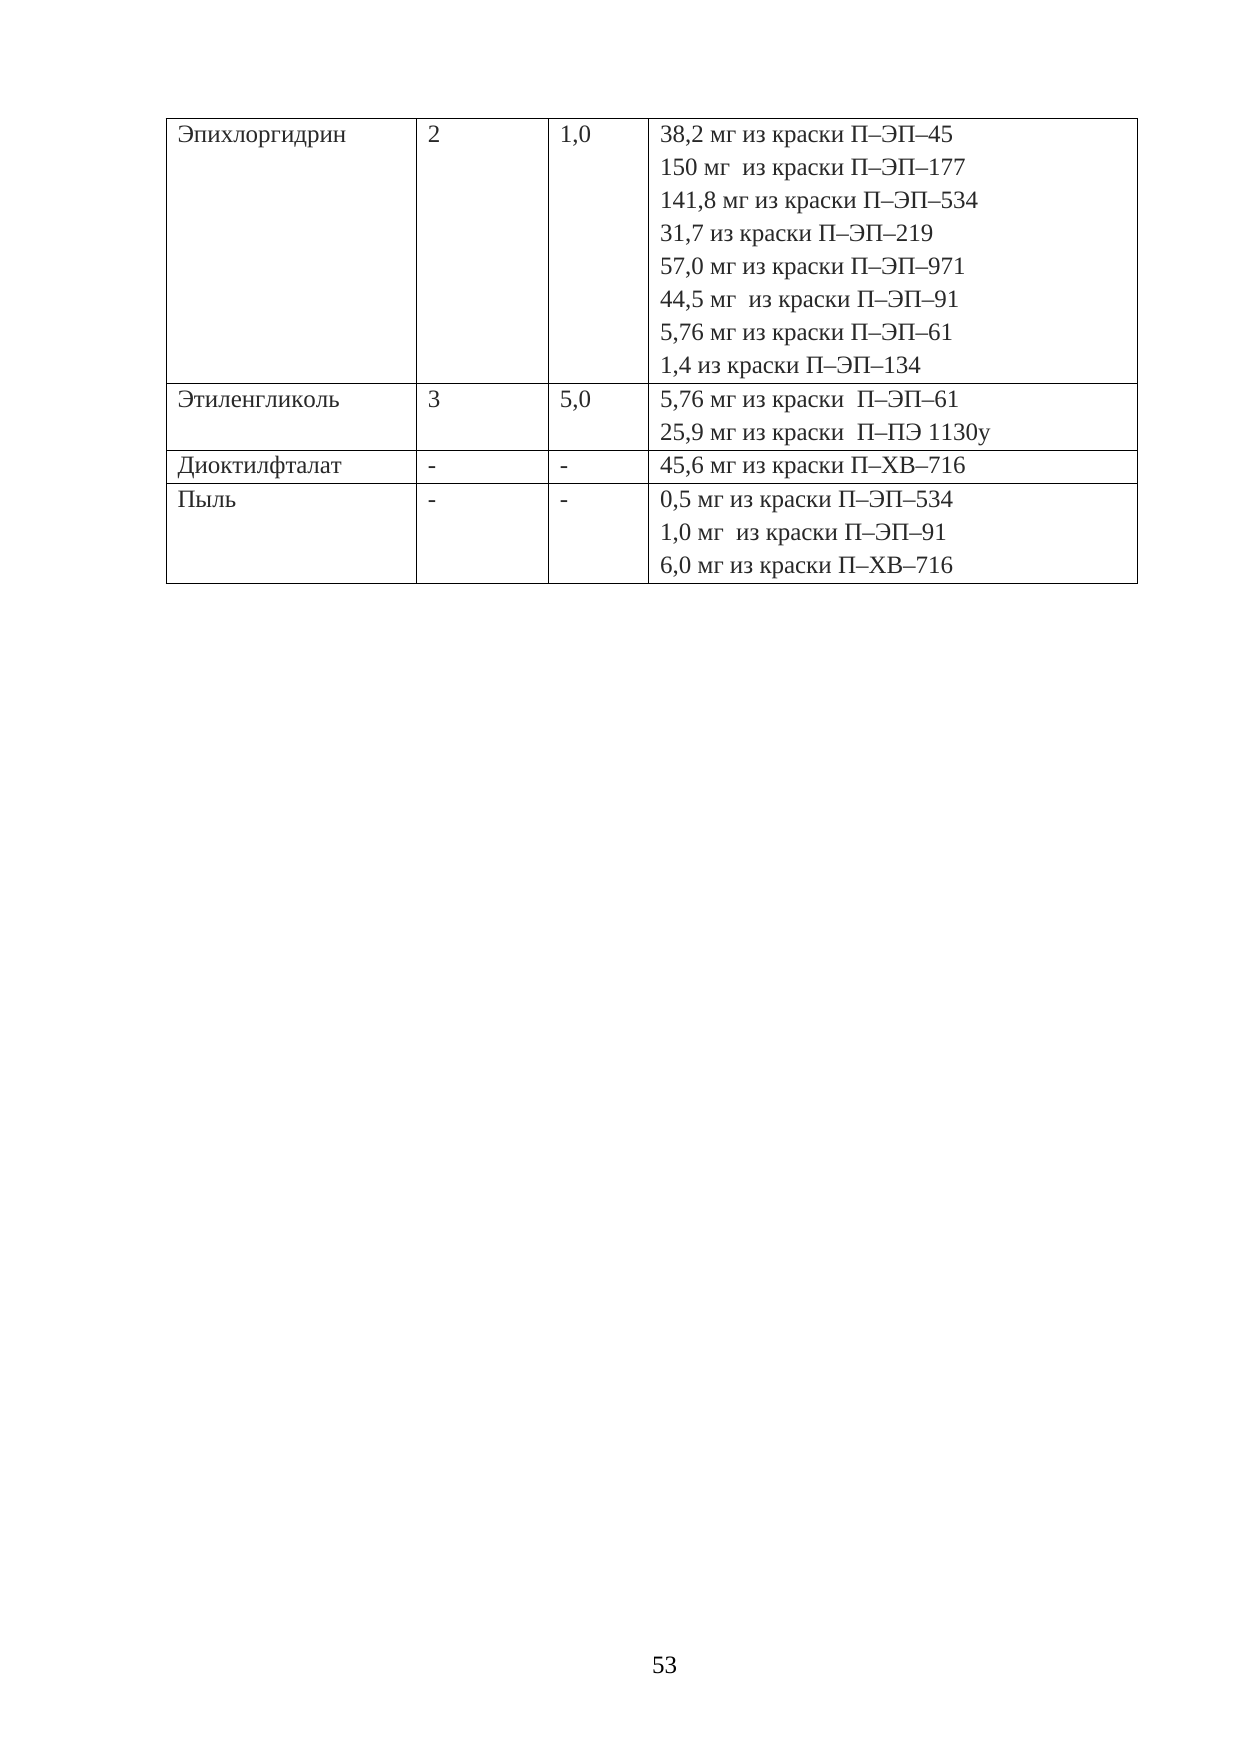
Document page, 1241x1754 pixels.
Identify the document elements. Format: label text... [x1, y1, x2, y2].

table_cell 2 [417, 119, 548, 383]
table_cell 5,0 [549, 384, 648, 449]
table_cell 3 [417, 384, 548, 449]
table_cell Эпихлоргидрин [167, 119, 416, 383]
table_cell 5,76 мг из краски П–ЭП–61 25,9 мг из краски П–ПЭ 1130у [649, 384, 1137, 449]
table_cell - [549, 484, 648, 583]
table_cell 1,0 [549, 119, 648, 383]
table_cell 38,2 мг из краски П–ЭП–45 150 мг из краски П–ЭП–177 141,8 мг из краски П–ЭП–534 31,7 из краски П–ЭП–219 57,0 мг из краски П–ЭП–971 44,5 мг из краски П–ЭП–91 5,76 мг из краски П–ЭП–61 1,4 из краски П–ЭП–134 [649, 119, 1137, 383]
table_cell - [417, 484, 548, 583]
table_cell Этиленгликоль [167, 384, 416, 449]
table_cell - [549, 451, 648, 483]
table_cell - [417, 451, 548, 483]
table_cell 45,6 мг из краски П–ХВ–716 [649, 451, 1137, 483]
table_cell Пыль [167, 484, 416, 583]
table_cell Диоктилфталат [167, 451, 416, 483]
table_cell 0,5 мг из краски П–ЭП–534 1,0 мг из краски П–ЭП–91 6,0 мг из краски П–ХВ–716 [649, 484, 1137, 583]
